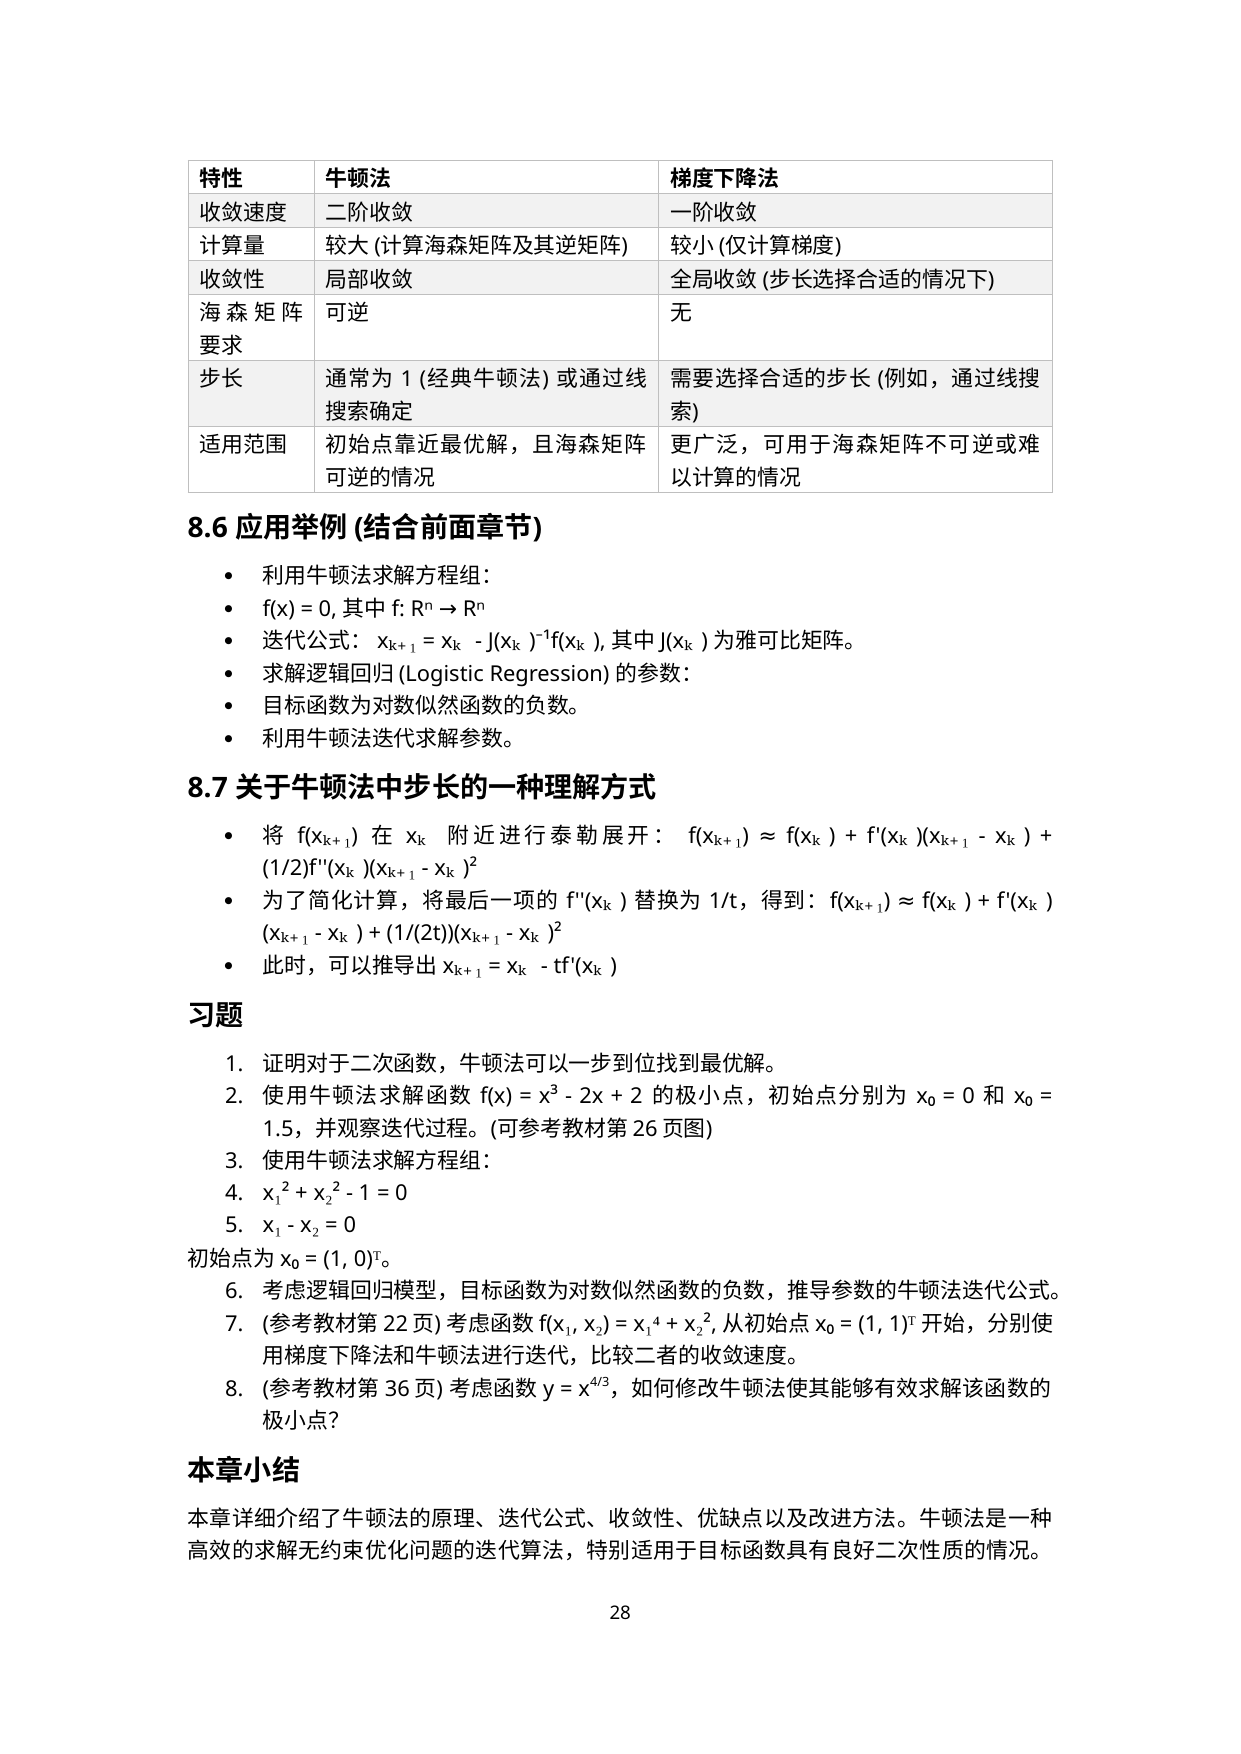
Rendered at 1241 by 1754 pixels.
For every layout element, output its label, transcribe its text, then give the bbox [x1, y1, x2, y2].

subtitle 8.7 关于牛顿法中步长的一种理解方式 [187, 753, 1053, 818]
list x₁² + x₂² - 1 = 0 [225, 1176, 1053, 1208]
list 使用牛顿法求解方程组： [225, 1143, 1053, 1176]
table_cell 计算量 [189, 228, 314, 260]
text 初始点为 x₀ = (1, 0)ᵀ。 [187, 1241, 1053, 1273]
table_cell 无 [659, 295, 1052, 360]
list 利用牛顿法迭代求解参数。 [225, 721, 1053, 753]
subtitle 习题 [187, 981, 1053, 1046]
table_cell 收敛速度 [189, 194, 314, 227]
table_cell 通常为 1 (经典牛顿法) 或通过线搜索确定 [315, 361, 658, 426]
table_cell 一阶收敛 [659, 194, 1052, 227]
table_cell 适用范围 [189, 427, 314, 492]
table_cell 较大 (计算海森矩阵及其逆矩阵) [315, 228, 658, 260]
list 将 f(xₖ₊₁) 在 xₖ 附近进行泰勒展开： f(xₖ₊₁) ≈ f(xₖ) + f'(xₖ)(xₖ₊₁ - xₖ) + (1/2)f''(xₖ)(xₖ₊₁ - xₖ)² [225, 818, 1053, 883]
table_cell 步长 [189, 361, 314, 426]
table_cell 海森矩阵要求 [189, 295, 314, 360]
table_cell 二阶收敛 [315, 194, 658, 227]
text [187, 1501, 1053, 1566]
list x₁ - x₂ = 0 [225, 1208, 1053, 1241]
list f(x) = 0, 其中 f: Rⁿ → Rⁿ [225, 591, 1053, 623]
list 求解逻辑回归 (Logistic Regression) 的参数： [225, 656, 1053, 688]
list 目标函数为对数似然函数的负数。 [225, 688, 1053, 721]
table_cell 初始点靠近最优解，且海森矩阵可逆的情况 [315, 427, 658, 492]
table_cell 收敛性 [189, 261, 314, 294]
list 使用牛顿法求解函数 f(x) = x³ - 2x + 2 的极小点，初始点分别为 x₀ = 0 和 x₀ = 1.5，并观察迭代过程。(可参考教材第26页图) [225, 1078, 1053, 1143]
table_cell 更广泛，可用于海森矩阵不可逆或难以计算的情况 [659, 427, 1052, 492]
list (参考教材第22页) 考虑函数 f(x₁, x₂) = x₁⁴ + x₂², 从初始点 x₀ = (1, 1)ᵀ 开始，分别使用梯度下降法和牛顿法进行迭代，比较二者的收敛速度。 [225, 1306, 1053, 1371]
subtitle 本章小结 [187, 1436, 1053, 1501]
table_cell 可逆 [315, 295, 658, 360]
table_cell 局部收敛 [315, 261, 658, 294]
list 此时，可以推导出 xₖ₊₁ = xₖ - tf'(xₖ) [225, 948, 1053, 981]
table_cell 需要选择合适的步长 (例如，通过线搜索) [659, 361, 1052, 426]
list 考虑逻辑回归模型，目标函数为对数似然函数的负数，推导参数的牛顿法迭代公式。 [225, 1273, 1053, 1306]
list 证明对于二次函数，牛顿法可以一步到位找到最优解。 [225, 1046, 1053, 1078]
list 利用牛顿法求解方程组： [225, 558, 1053, 591]
list 迭代公式： xₖ₊₁ = xₖ - J(xₖ)⁻¹f(xₖ), 其中 J(xₖ) 为雅可比矩阵。 [225, 623, 1053, 656]
list 为了简化计算，将最后一项的 f''(xₖ) 替换为 1/t，得到：f(xₖ₊₁) ≈ f(xₖ) + f'(xₖ)(xₖ₊₁ - xₖ) + (1/(2t))(xₖ₊₁ - xₖ)² [225, 883, 1053, 948]
list (参考教材第36页) 考虑函数 y = x4/3，如何修改牛顿法使其能够有效求解该函数的极小点？ [225, 1371, 1053, 1436]
table_cell 较小 (仅计算梯度) [659, 228, 1052, 260]
table_header 梯度下降法 [659, 161, 1052, 193]
table_header 特性 [189, 161, 314, 193]
subtitle 8.6 应用举例 (结合前面章节) [187, 493, 1053, 558]
table_header 牛顿法 [315, 161, 658, 193]
table_cell 全局收敛 (步长选择合适的情况下) [659, 261, 1052, 294]
